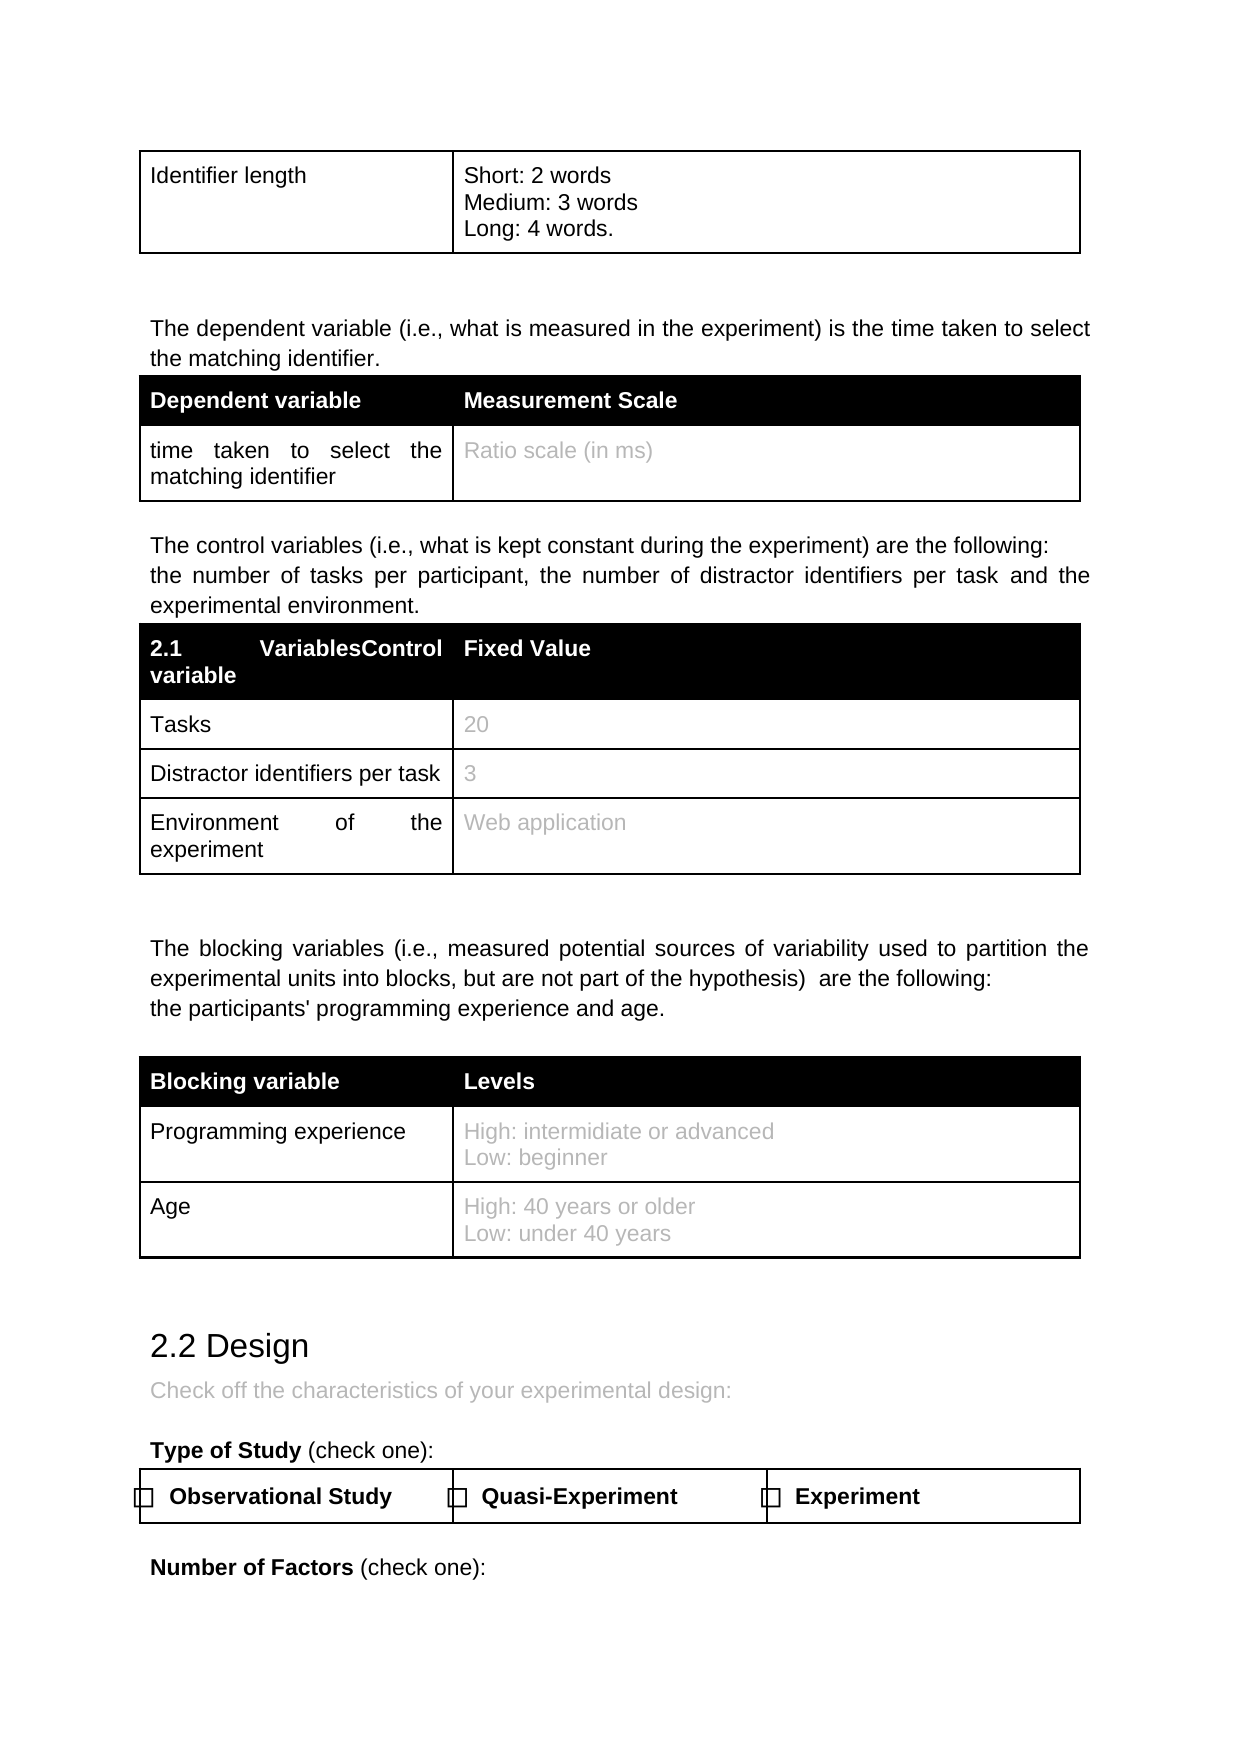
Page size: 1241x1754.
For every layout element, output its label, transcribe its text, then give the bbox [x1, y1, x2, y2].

table_cell Ratio scale (in ms) [454, 426, 1079, 500]
table_cell 3 [454, 750, 1079, 797]
table_cell High: intermidiate or advanced Low: beginner [454, 1107, 1079, 1181]
table_cell Distractor identifiers per task [141, 750, 452, 797]
table_header Measurement Scale [454, 377, 1079, 424]
text Type of Study (check one): [150, 1437, 1090, 1464]
text the participants' programming experience and age. [150, 995, 1090, 1022]
table_header Blocking variable [141, 1058, 452, 1105]
text The blocking variables (i.e., measured potential sources of variability used to partition the experimental units into blocks, but are not part of the hypothesis) are the following: [150, 935, 1090, 992]
table_header Levels [454, 1058, 1079, 1105]
table_header Dependent variable [141, 377, 452, 424]
table_header ⃞ Experiment [768, 1470, 1079, 1522]
table_cell Identifier length [141, 152, 452, 252]
table_cell Age [141, 1183, 452, 1256]
text Number of Factors (check one): [150, 1554, 1090, 1581]
table_cell High: 40 years or older Low: under 40 years [454, 1183, 1079, 1256]
subtitle 2.2 Design [150, 1326, 1090, 1364]
table_cell Environment of the experiment [141, 799, 452, 872]
table_cell time taken to select the matching identifier [141, 426, 452, 500]
text Check off the characteristics of your experimental design: [150, 1377, 1090, 1403]
table_header ⃞ Quasi-Experiment [454, 1470, 766, 1522]
table_cell Programming experience [141, 1107, 452, 1181]
table_header Fixed Value [454, 625, 1079, 698]
table_cell 20 [454, 700, 1079, 748]
table_header 2.1 VariablesControl variable [141, 625, 452, 698]
text the number of tasks per participant, the number of distractor identifiers per task and the experimental environment. [150, 562, 1090, 619]
text The dependent variable (i.e., what is measured in the experiment) is the time taken to select the matching identifier. [150, 314, 1090, 371]
table_cell Tasks [141, 700, 452, 748]
table_header ⃞ Observational Study [141, 1470, 452, 1522]
table_cell Web application [454, 799, 1079, 872]
text The control variables (i.e., what is kept constant during the experiment) are the following: [150, 532, 1090, 558]
table_cell Short: 2 words Medium: 3 words Long: 4 words. [454, 152, 1079, 252]
